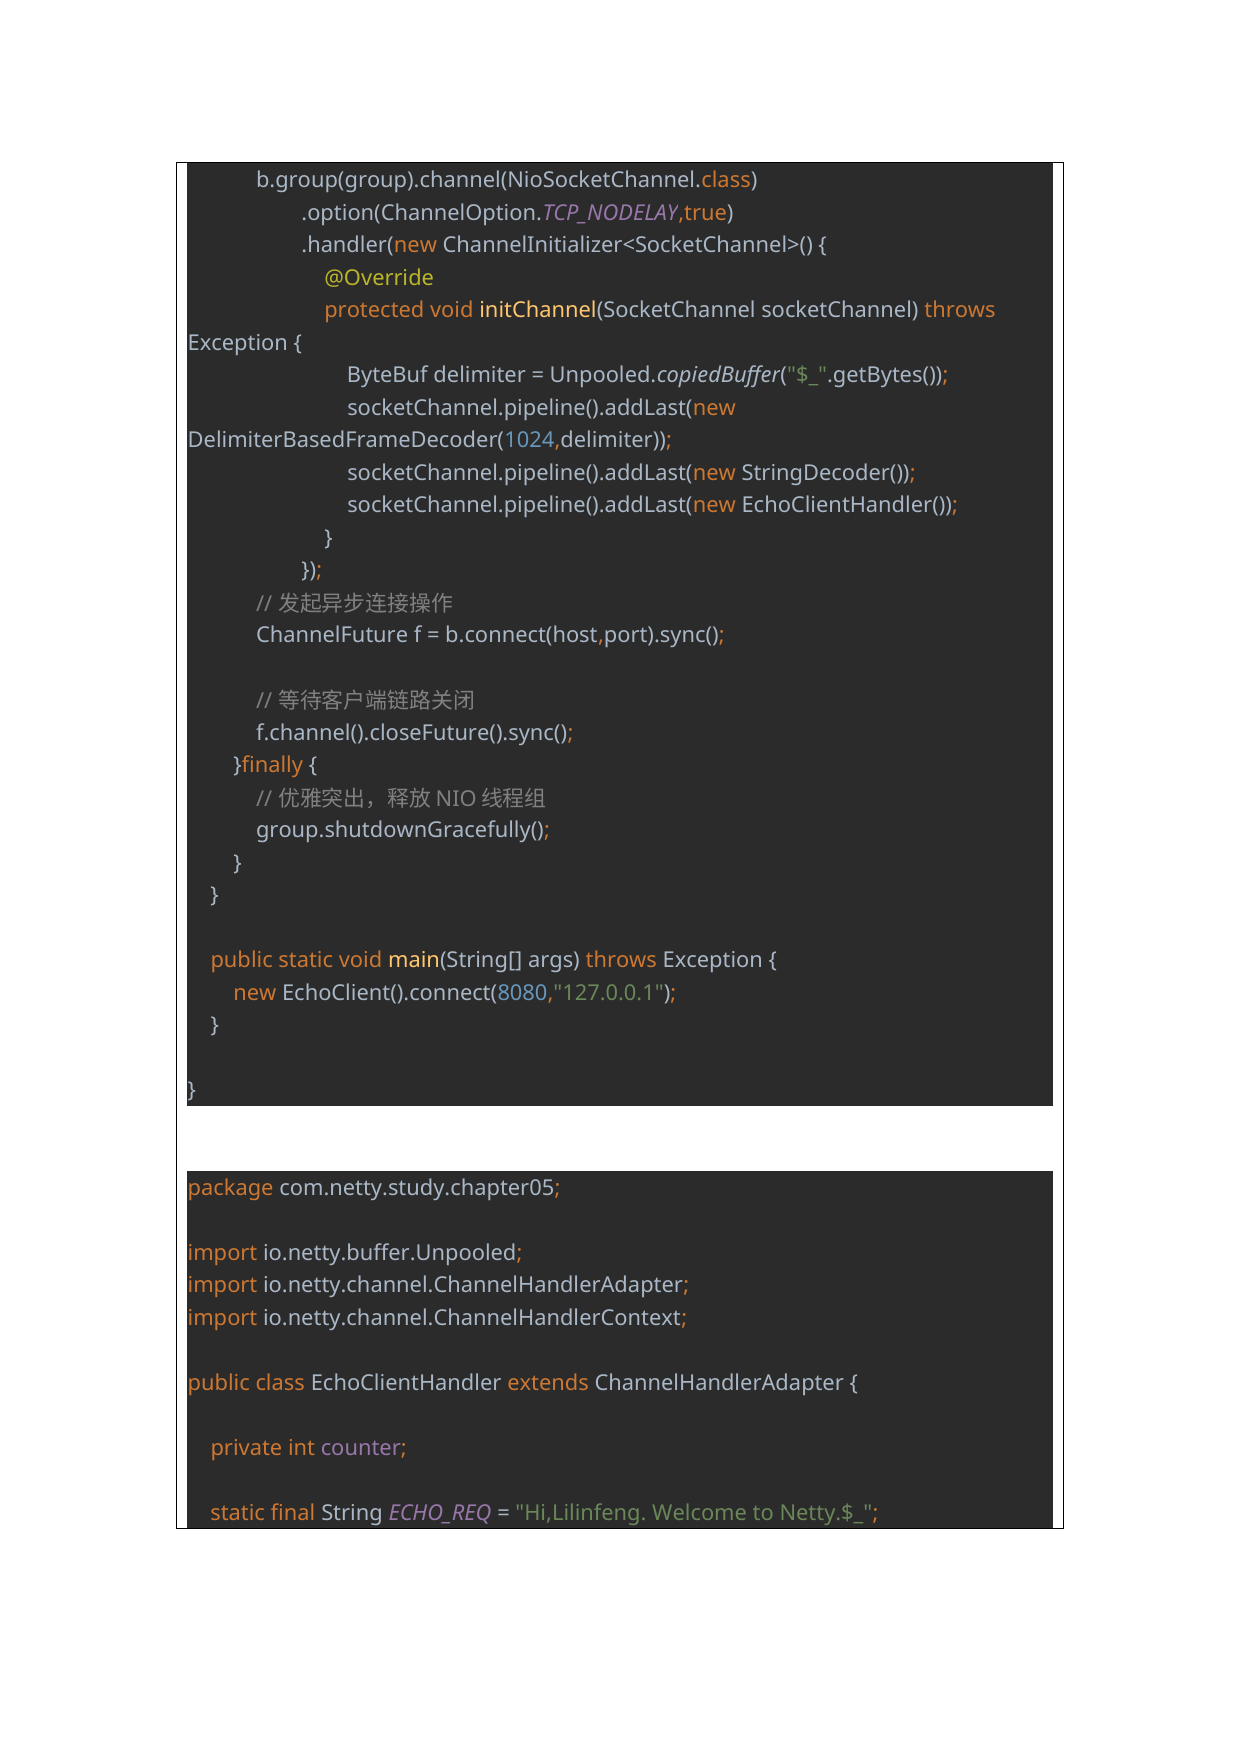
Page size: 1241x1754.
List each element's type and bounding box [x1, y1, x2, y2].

table_header [177, 163, 1063, 1528]
